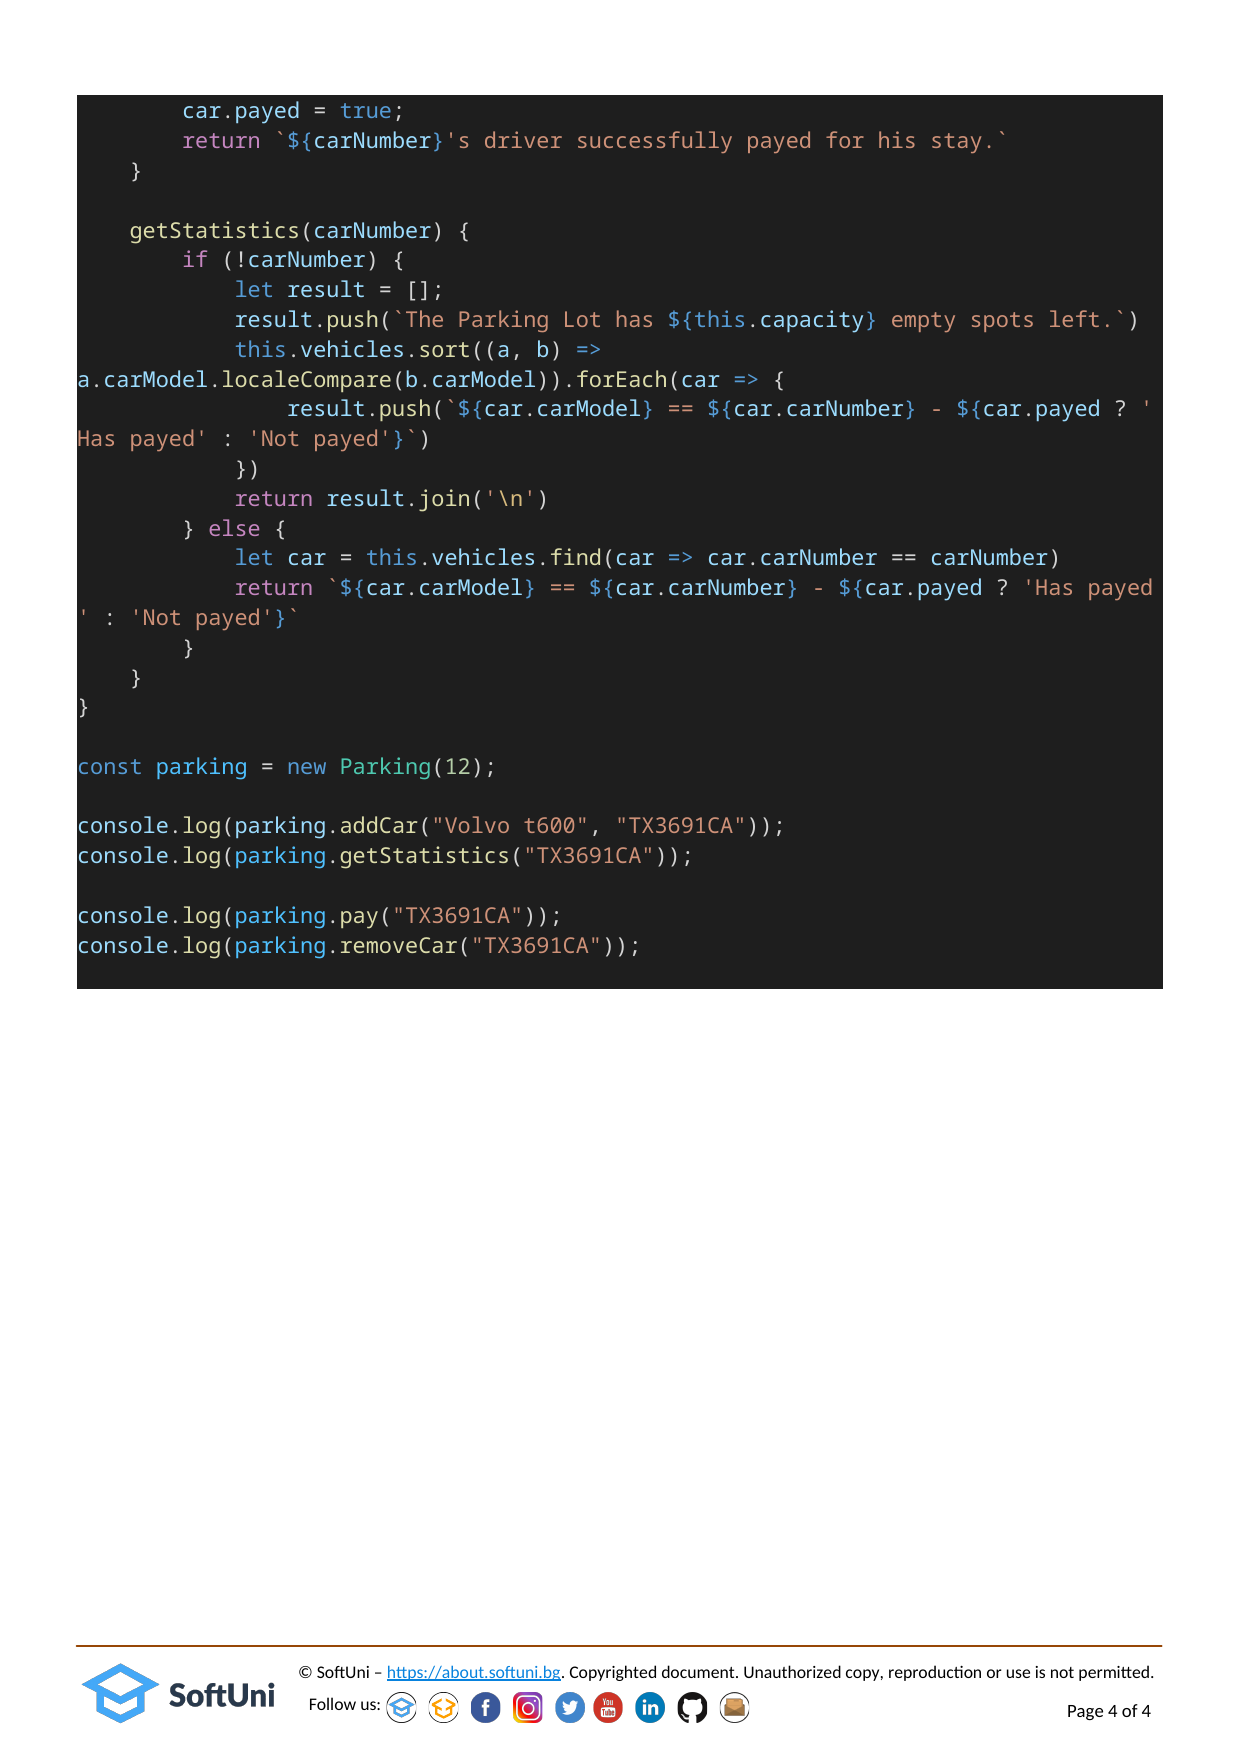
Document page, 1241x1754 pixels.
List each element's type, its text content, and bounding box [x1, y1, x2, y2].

picture [656, 1714, 665, 1723]
text console.log(parking.pay("TX3691CA")); [77, 900, 1163, 929]
picture [593, 1692, 623, 1723]
picture [635, 1692, 644, 1701]
picture [513, 1692, 543, 1723]
text const parking = new Parking(12); [77, 751, 1163, 781]
text return `${carNumber}'s driver successfully payed for his stay.` [77, 125, 1163, 155]
text return result.join('\n') [77, 483, 1163, 512]
text let result = []; [77, 274, 1163, 304]
text } [77, 661, 1163, 691]
picture [719, 1692, 750, 1723]
picture [75, 1658, 281, 1729]
text return `${car.carModel} == ${car.carNumber} - ${car.payed ? 'Has payed' : 'Not payed'}` [77, 572, 1163, 632]
picture [677, 1692, 708, 1723]
text getStatistics(carNumber) { [77, 214, 1163, 244]
picture [428, 1692, 459, 1723]
text } [77, 691, 1163, 721]
picture [555, 1692, 585, 1723]
text console.log(parking.addCar("Volvo t600", "TX3691CA")); [77, 810, 1163, 840]
text }) [77, 453, 1163, 483]
text } else { [77, 512, 1163, 542]
text console.log(parking.removeCar("TX3691CA")); [77, 929, 1163, 959]
picture [635, 1714, 644, 1723]
text } [77, 632, 1163, 661]
text this.vehicles.sort((a, b) => a.carModel.localeCompare(b.carModel)).forEach(car => { [77, 334, 1163, 393]
text } [77, 155, 1163, 185]
picture [471, 1692, 501, 1723]
text let car = this.vehicles.find(car => car.carNumber == carNumber) [77, 542, 1163, 572]
text car.payed = true; [77, 95, 1163, 125]
picture [386, 1692, 417, 1723]
picture [649, 1705, 658, 1714]
text result.push(`${car.carModel} == ${car.carNumber} - ${car.payed ? 'Has payed' : 'Not payed'}`) [77, 393, 1163, 453]
picture [656, 1692, 665, 1701]
text console.log(parking.getStatistics("TX3691CA")); [77, 840, 1163, 870]
text if (!carNumber) { [77, 244, 1163, 274]
text result.push(`The Parking Lot has ${this.capacity} empty spots left.`) [77, 304, 1163, 334]
